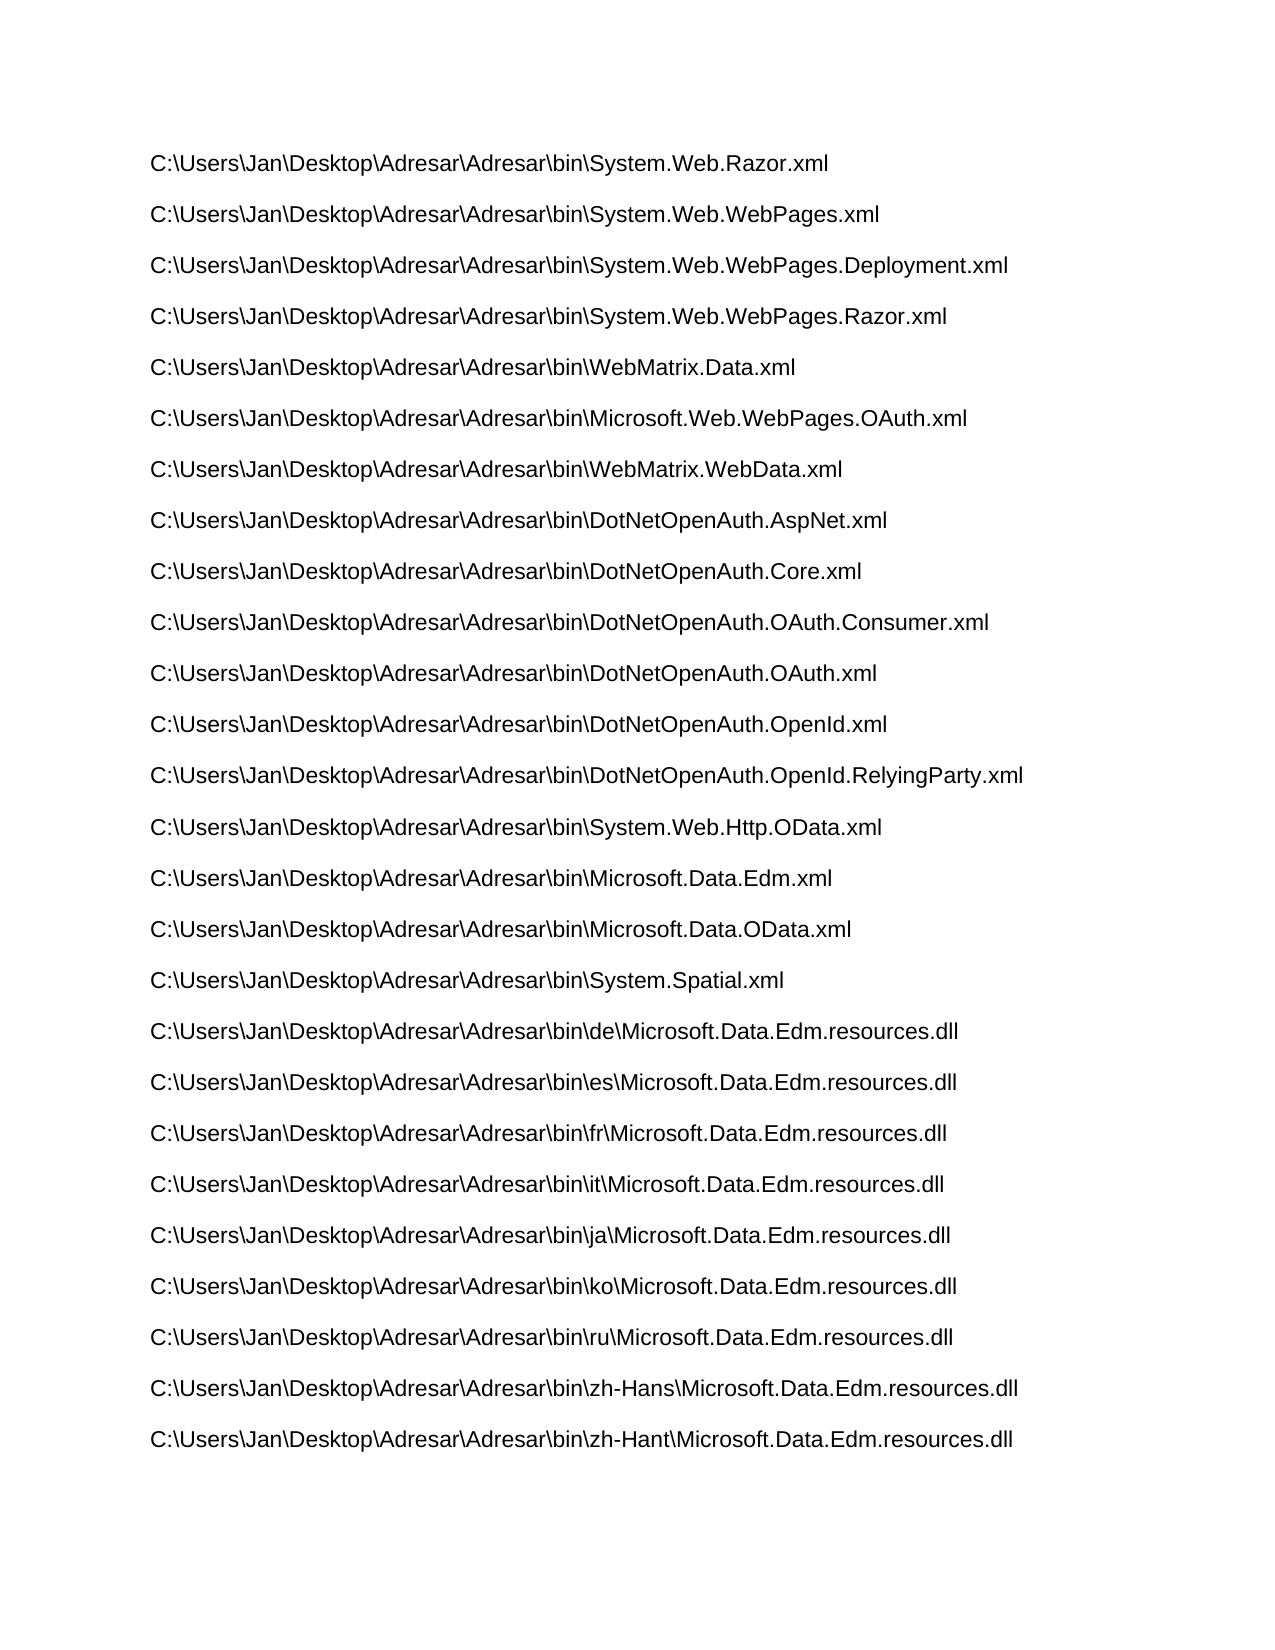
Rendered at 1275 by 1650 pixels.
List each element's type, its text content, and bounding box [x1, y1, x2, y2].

text C:\Users\Jan\Desktop\Adresar\Adresar\bin\System.Web.WebPages.Deployment.xml [150, 252, 1125, 278]
text C:\Users\Jan\Desktop\Adresar\Adresar\bin\System.Web.WebPages.xml [150, 201, 1125, 227]
text C:\Users\Jan\Desktop\Adresar\Adresar\bin\DotNetOpenAuth.AspNet.xml [150, 507, 1125, 534]
text C:\Users\Jan\Desktop\Adresar\Adresar\bin\System.Web.Http.OData.xml [150, 813, 1125, 840]
text C:\Users\Jan\Desktop\Adresar\Adresar\bin\System.Web.Razor.xml [150, 150, 1125, 176]
text C:\Users\Jan\Desktop\Adresar\Adresar\bin\de\Microsoft.Data.Edm.resources.dll [150, 1018, 1125, 1044]
text C:\Users\Jan\Desktop\Adresar\Adresar\bin\zh-Hans\Microsoft.Data.Edm.resources.dll [150, 1375, 1125, 1401]
text C:\Users\Jan\Desktop\Adresar\Adresar\bin\System.Spatial.xml [150, 967, 1125, 993]
text C:\Users\Jan\Desktop\Adresar\Adresar\bin\zh-Hant\Microsoft.Data.Edm.resources.dll [150, 1426, 1125, 1452]
text C:\Users\Jan\Desktop\Adresar\Adresar\bin\ko\Microsoft.Data.Edm.resources.dll [150, 1273, 1125, 1299]
text C:\Users\Jan\Desktop\Adresar\Adresar\bin\DotNetOpenAuth.OAuth.xml [150, 660, 1125, 687]
text C:\Users\Jan\Desktop\Adresar\Adresar\bin\ru\Microsoft.Data.Edm.resources.dll [150, 1324, 1125, 1350]
text C:\Users\Jan\Desktop\Adresar\Adresar\bin\Microsoft.Data.OData.xml [150, 916, 1125, 942]
text C:\Users\Jan\Desktop\Adresar\Adresar\bin\WebMatrix.WebData.xml [150, 456, 1125, 483]
text C:\Users\Jan\Desktop\Adresar\Adresar\bin\Microsoft.Data.Edm.xml [150, 864, 1125, 891]
text C:\Users\Jan\Desktop\Adresar\Adresar\bin\WebMatrix.Data.xml [150, 354, 1125, 381]
text C:\Users\Jan\Desktop\Adresar\Adresar\bin\DotNetOpenAuth.OAuth.Consumer.xml [150, 609, 1125, 636]
text C:\Users\Jan\Desktop\Adresar\Adresar\bin\System.Web.WebPages.Razor.xml [150, 303, 1125, 329]
text C:\Users\Jan\Desktop\Adresar\Adresar\bin\it\Microsoft.Data.Edm.resources.dll [150, 1171, 1125, 1197]
text C:\Users\Jan\Desktop\Adresar\Adresar\bin\DotNetOpenAuth.Core.xml [150, 558, 1125, 585]
text C:\Users\Jan\Desktop\Adresar\Adresar\bin\DotNetOpenAuth.OpenId.xml [150, 711, 1125, 738]
text C:\Users\Jan\Desktop\Adresar\Adresar\bin\es\Microsoft.Data.Edm.resources.dll [150, 1069, 1125, 1095]
text C:\Users\Jan\Desktop\Adresar\Adresar\bin\Microsoft.Web.WebPages.OAuth.xml [150, 405, 1125, 432]
text C:\Users\Jan\Desktop\Adresar\Adresar\bin\ja\Microsoft.Data.Edm.resources.dll [150, 1222, 1125, 1248]
text C:\Users\Jan\Desktop\Adresar\Adresar\bin\DotNetOpenAuth.OpenId.RelyingParty.xml [150, 762, 1125, 789]
text C:\Users\Jan\Desktop\Adresar\Adresar\bin\fr\Microsoft.Data.Edm.resources.dll [150, 1120, 1125, 1146]
